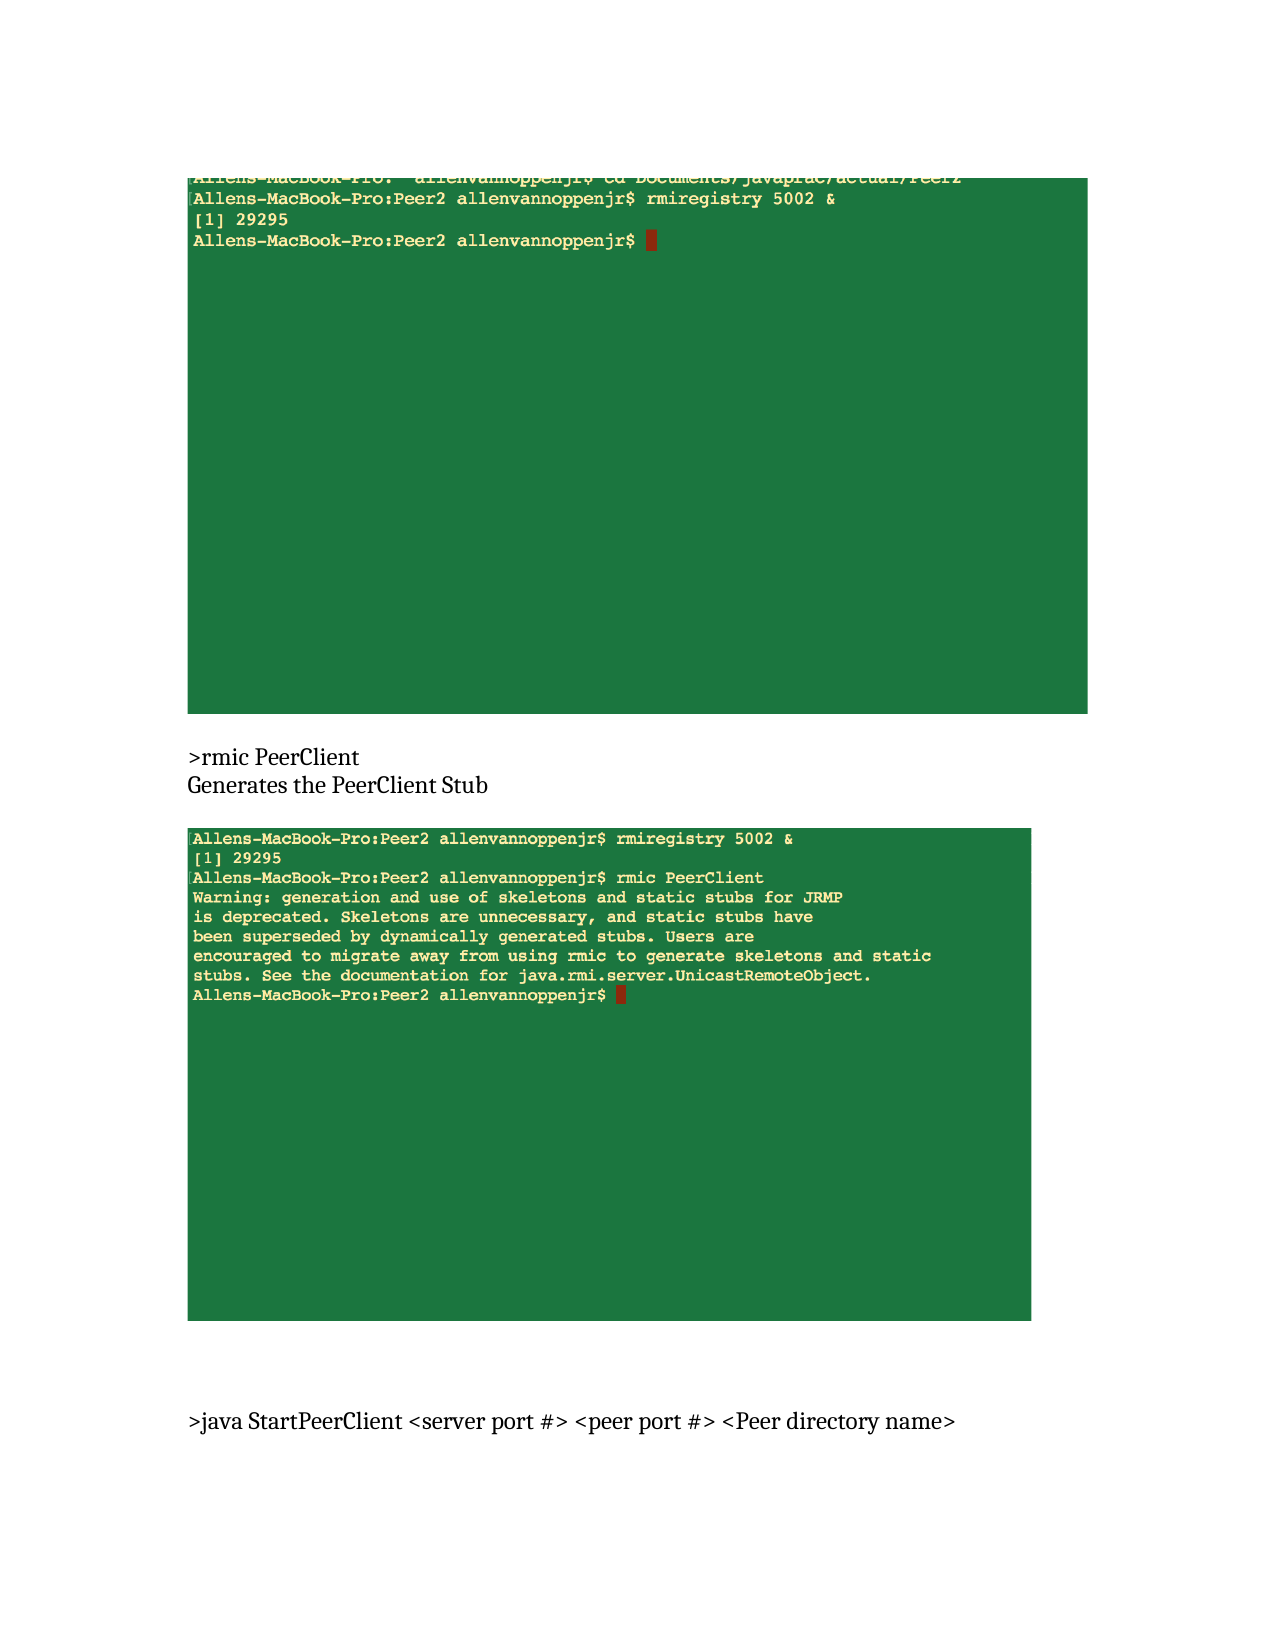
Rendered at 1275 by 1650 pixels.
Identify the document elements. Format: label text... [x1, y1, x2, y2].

text >rmic PeerClient [187, 742, 1087, 771]
text Generates the PeerClient Stub [187, 771, 1087, 800]
picture [187, 178, 1088, 714]
text >java StartPeerClient <server port #> <peer port #> <Peer directory name> [187, 1407, 1087, 1436]
picture [187, 828, 1032, 1321]
